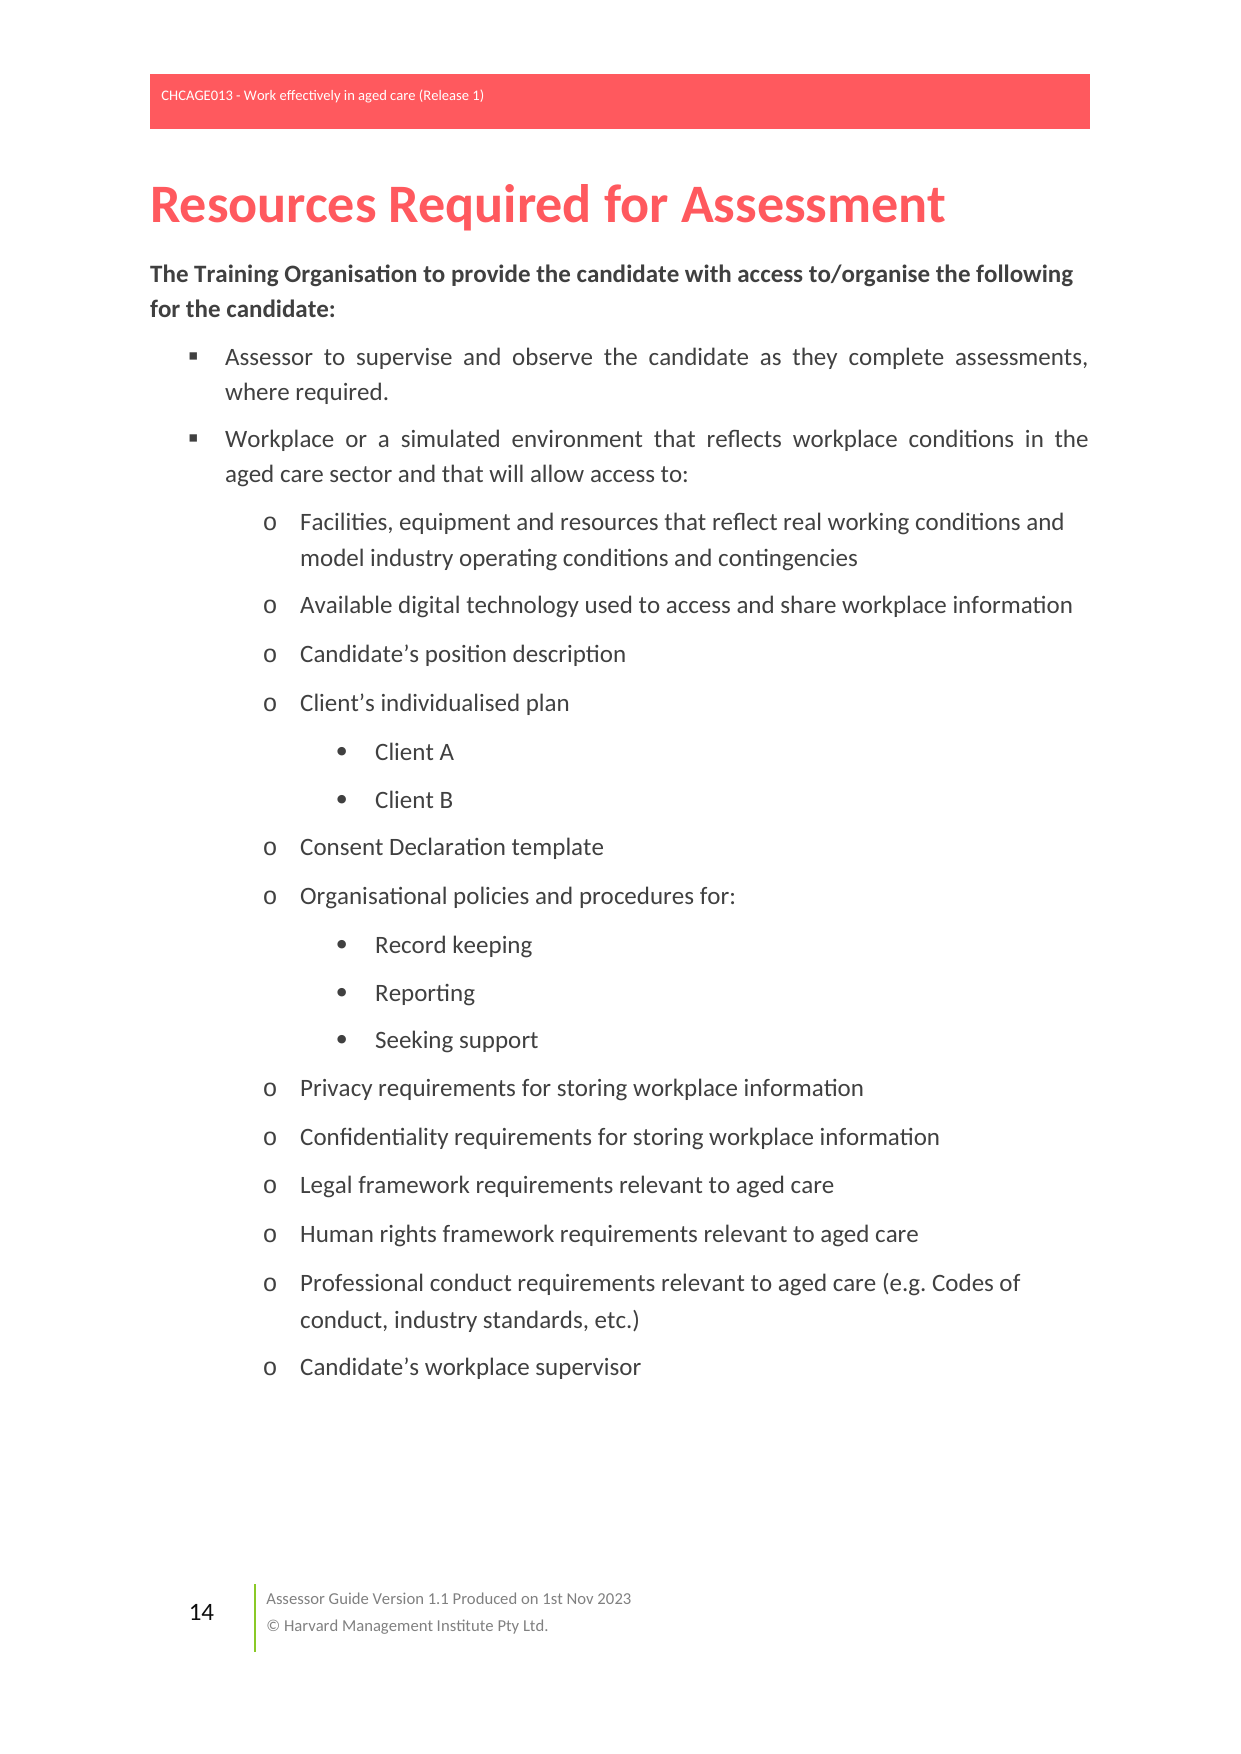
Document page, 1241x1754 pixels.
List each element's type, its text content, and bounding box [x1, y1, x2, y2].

list Client B [337, 784, 1090, 814]
list Seeking support [337, 1024, 1090, 1055]
list Workplace or a simulated environment that reflects workplace conditions in the aged care sector and that will allow access to: [187, 423, 1090, 489]
list Confidentiality requirements for storing workplace information [262, 1121, 1090, 1152]
list Professional conduct requirements relevant to aged care (e.g. Codes of conduct, industry standards, etc.) [262, 1268, 1090, 1334]
subtitle Resources Required for Assessment [150, 170, 1090, 236]
list Candidate’s position description [262, 638, 1090, 670]
list Organisational policies and procedures for: [262, 880, 1090, 912]
list Record keeping [337, 929, 1090, 960]
list Candidate’s workplace supervisor [262, 1351, 1090, 1383]
list Legal framework requirements relevant to aged care [262, 1170, 1090, 1201]
list Consent Declaration template [262, 831, 1090, 863]
list Available digital technology used to access and share workplace information [262, 589, 1090, 621]
text The Training Organisation to provide the candidate with access to/organise the following for the candidate: [150, 258, 1090, 324]
list Client’s individualised plan [262, 687, 1090, 719]
list Assessor to supervise and observe the candidate as they complete assessments, where required. [187, 341, 1090, 406]
list Facilities, equipment and resources that reflect real working conditions and model industry operating conditions and contingencies [262, 506, 1090, 572]
list Privacy requirements for storing workplace information [262, 1072, 1090, 1103]
list Human rights framework requirements relevant to aged care [262, 1219, 1090, 1250]
list Reporting [337, 977, 1090, 1007]
list Client A [337, 736, 1090, 767]
